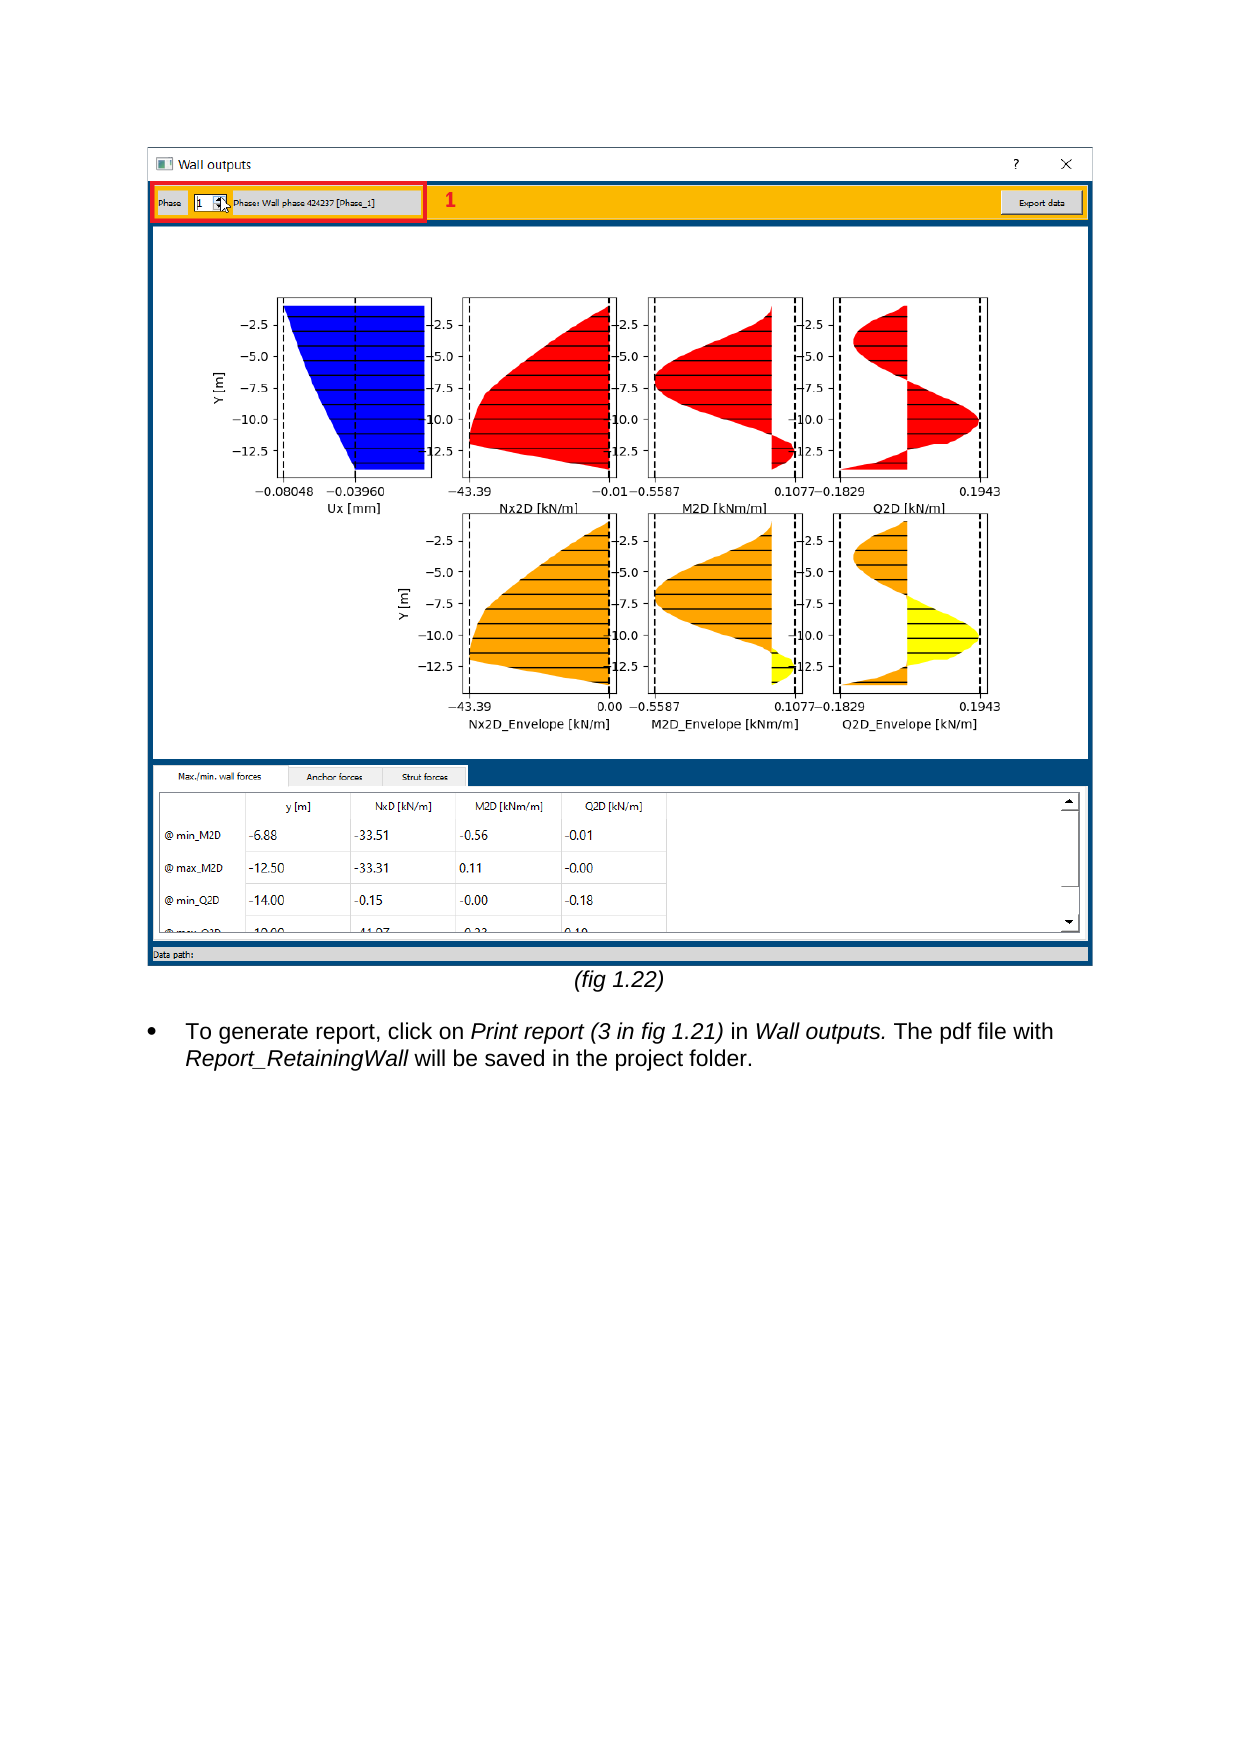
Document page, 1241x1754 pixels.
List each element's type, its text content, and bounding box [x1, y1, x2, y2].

text (fig 1.22) [148, 966, 1093, 992]
list To generate report, click on Print report (3 in fig 1.21) in Wall outputs. The pdf file with Report_RetainingWall will be saved in the project folder. [148, 1018, 1093, 1071]
picture [147, 147, 1093, 966]
